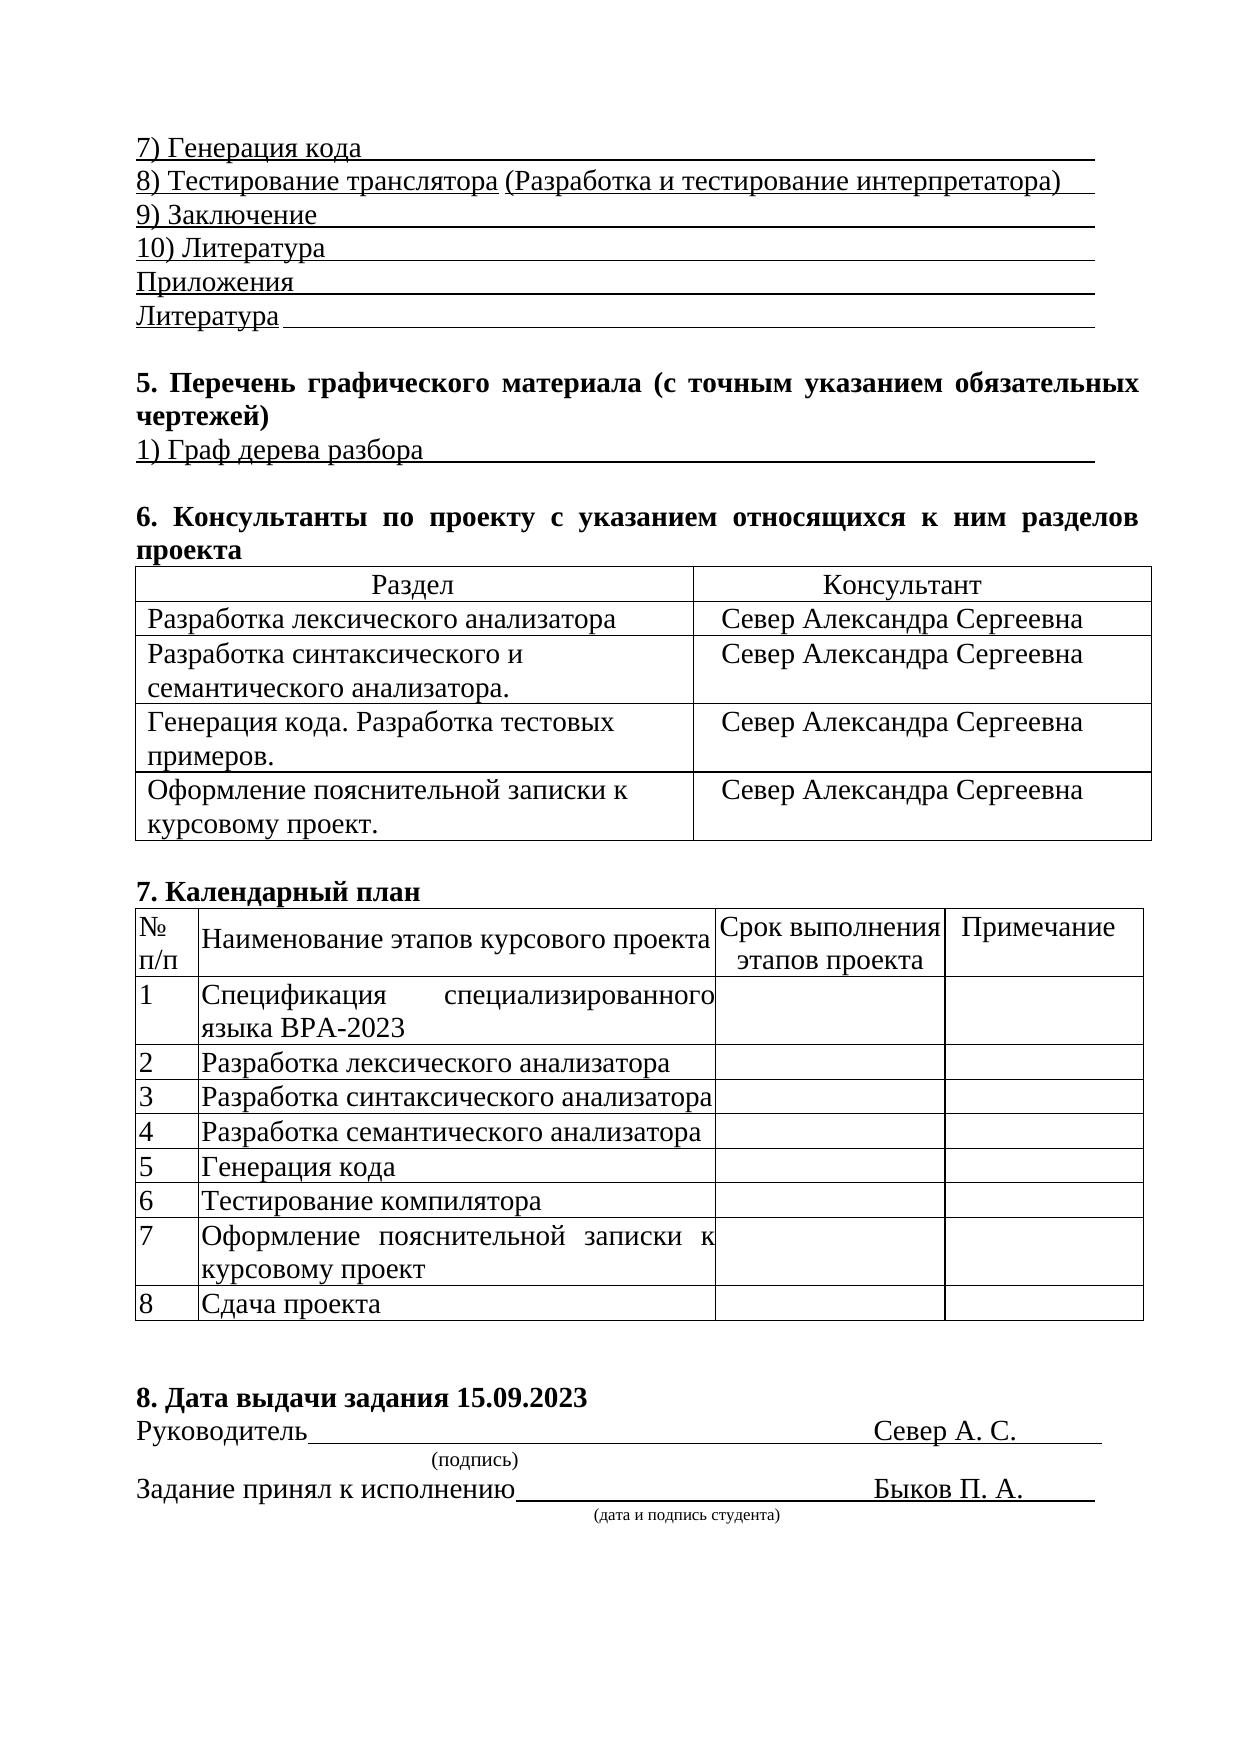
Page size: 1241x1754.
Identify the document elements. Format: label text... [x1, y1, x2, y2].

text 8. Дата выдачи задания 15.09.2023 [136, 1380, 1140, 1413]
table_cell Оформление пояснительной записки к курсовому проект [199, 1218, 715, 1285]
table_cell [716, 1045, 944, 1078]
text 6. Консультанты по проекту с указанием относящихся к ним разделов проекта [136, 499, 1140, 566]
table_header Срок выполнения этапов проекта [716, 909, 944, 976]
table_cell Север Александра Сергеевна [694, 704, 1151, 771]
table_cell 7 [136, 1218, 198, 1285]
table_cell 6 [136, 1183, 198, 1217]
table_header Наименование этапов курсового проекта [199, 909, 715, 976]
table_cell Разработка лексического анализатора [199, 1045, 715, 1078]
table_cell [716, 977, 944, 1044]
table_cell [946, 1286, 1143, 1319]
table_cell Сдача проекта [199, 1286, 715, 1319]
table_cell [716, 1080, 944, 1113]
text Задание принял к исполнению Быков П. А. [136, 1471, 1140, 1504]
text 7. Календарный план [136, 874, 1140, 908]
table_cell [716, 1183, 944, 1217]
table_header Раздел [136, 567, 693, 601]
text Руководитель Север А. С. [136, 1413, 1140, 1447]
table_header № п/п [136, 909, 198, 976]
table_cell [946, 1218, 1143, 1285]
table_cell Разработка лексического анализатора [136, 602, 693, 635]
table_cell Генерация кода [199, 1149, 715, 1182]
table_cell [946, 1149, 1143, 1182]
text (дата и подпись студента) [534, 1504, 1181, 1538]
table_cell [946, 1080, 1143, 1113]
table_cell Север Александра Сергеевна [694, 636, 1151, 703]
table_cell Север Александра Сергеевна [694, 602, 1151, 635]
table_cell Север Александра Сергеевна [694, 773, 1151, 839]
table_cell [946, 1045, 1143, 1078]
table_cell [716, 1114, 944, 1148]
table_cell [716, 1149, 944, 1182]
table_cell [716, 1218, 944, 1285]
table_cell 8 [136, 1286, 198, 1319]
table_cell 2 [136, 1045, 198, 1078]
table_cell [716, 1286, 944, 1319]
text 10) Литература [136, 231, 1140, 264]
text 8) Тестирование транслятора (Разработка и тестирование интерпретатора) [136, 163, 1140, 197]
table_cell [946, 977, 1143, 1044]
table_cell Разработка семантического анализатора [199, 1114, 715, 1148]
text 9) Заключение [136, 197, 1140, 231]
table_cell Спецификация специализированного языка BPA-2023 [199, 977, 715, 1044]
text (подпись) [431, 1447, 1140, 1471]
table_header Консультант [694, 567, 1151, 601]
table_cell Генерация кода. Разработка тестовых примеров. [136, 704, 693, 771]
table_cell Разработка синтаксического и семантического анализатора. [136, 636, 693, 703]
table_cell Тестирование компилятора [199, 1183, 715, 1217]
table_cell Разработка синтаксического анализатора [199, 1080, 715, 1113]
text 7) Генерация кода [136, 130, 1140, 163]
text 1) Граф дерева разбора [136, 432, 1140, 465]
table_cell 3 [136, 1080, 198, 1113]
table_cell 5 [136, 1149, 198, 1182]
table_header Примечание [946, 909, 1143, 976]
text 5. Перечень графического материала (с точным указанием обязательных чертежей) [136, 365, 1140, 432]
text Литература [136, 298, 1140, 331]
table_cell [946, 1183, 1143, 1217]
table_cell 1 [136, 977, 198, 1044]
text Приложения [136, 264, 1140, 298]
table_cell Оформление пояснительной записки к курсовому проект. [136, 773, 693, 839]
table_cell [946, 1114, 1143, 1148]
table_cell 4 [136, 1114, 198, 1148]
